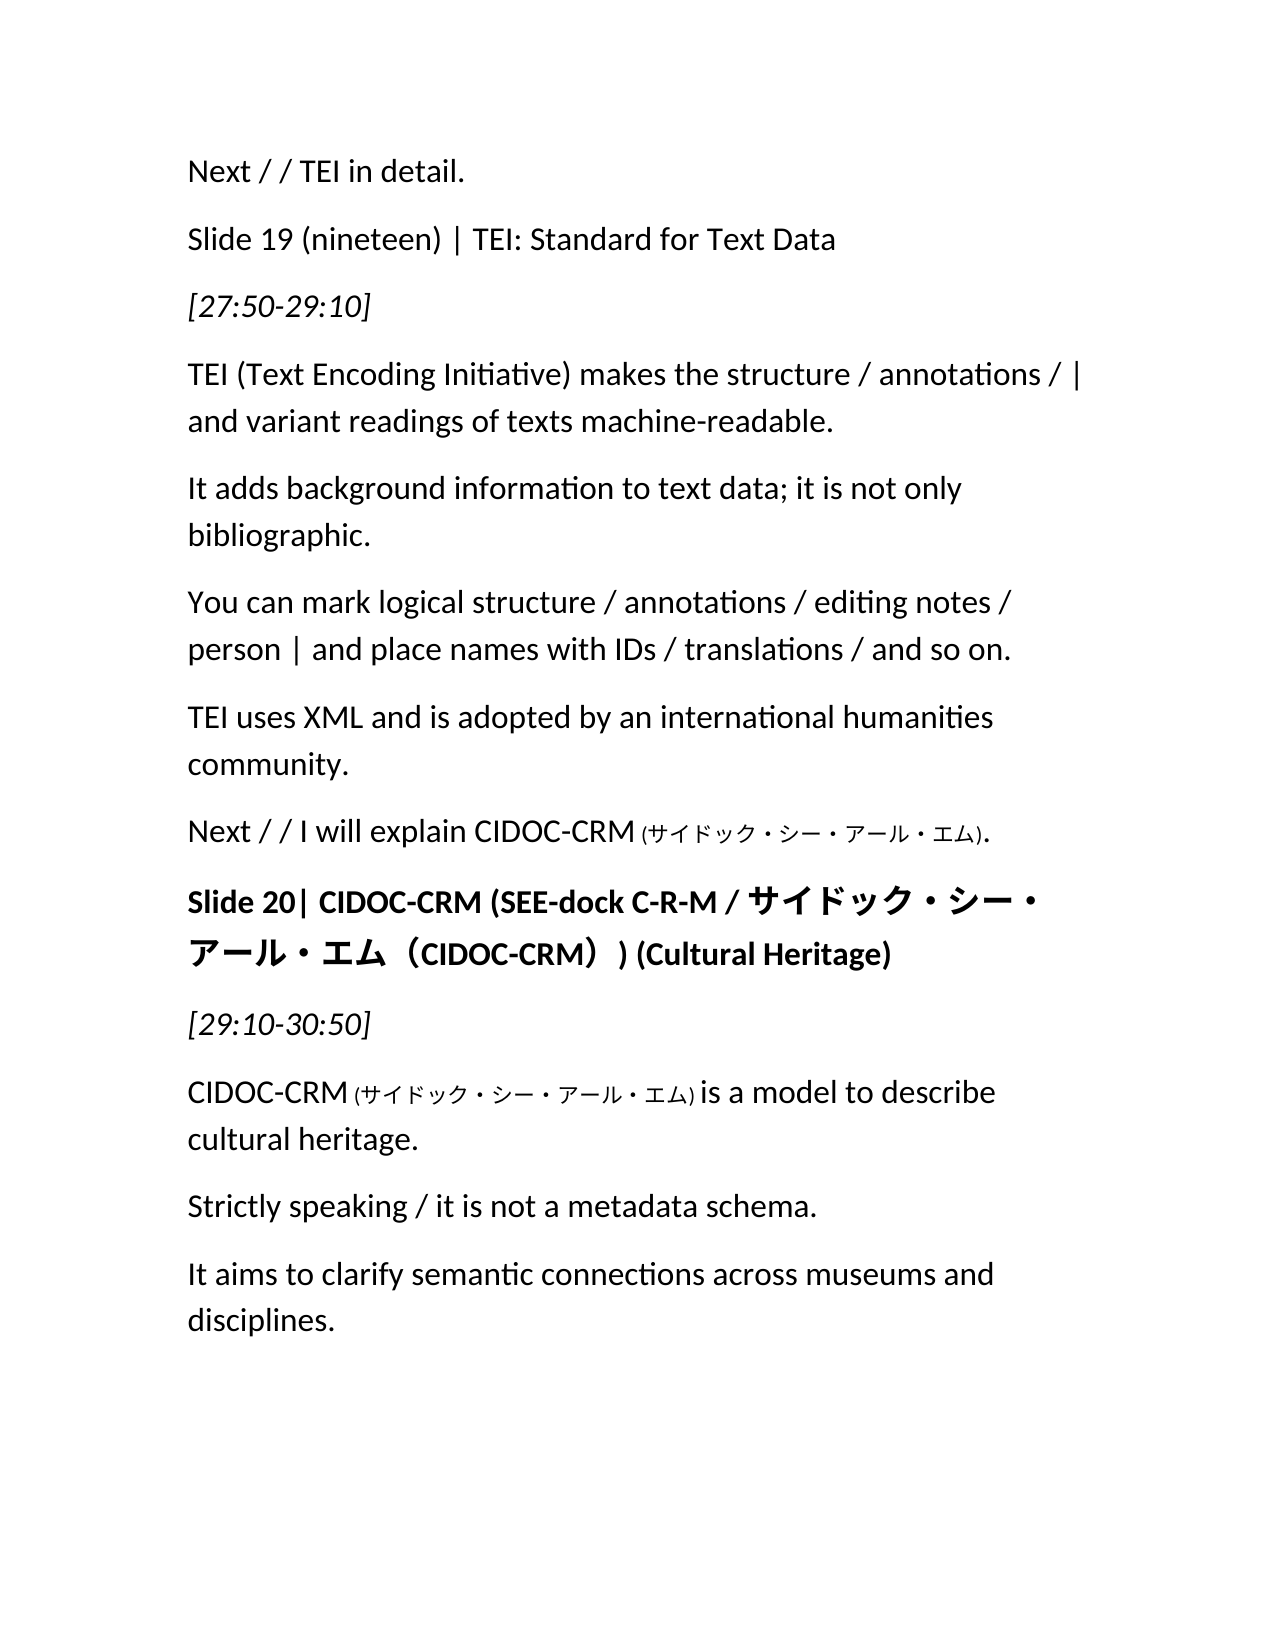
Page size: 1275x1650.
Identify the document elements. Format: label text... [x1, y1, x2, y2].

text Slide 19 (nineteen) | TEI: Standard for Text Data [187, 218, 1087, 258]
text [27:50-29:10] [187, 285, 1087, 326]
text TEI (Text Encoding Initiative) makes the structure / annotations / | and variant readings of texts machine-readable. [187, 353, 1087, 440]
text Strictly speaking / it is not a metadata schema. [187, 1185, 1087, 1226]
text It adds background information to text data; it is not only bibliographic. [187, 467, 1087, 555]
text It aims to clarify semantic connections across museums and disciplines. [187, 1253, 1087, 1340]
text TEI uses XML and is adopted by an international humanities community. [187, 696, 1087, 783]
text Slide 20| CIDOC-CRM (SEE-dock C-R-M / サイドック・シー・アール・エム（CIDOC-CRM）) (Cultural Heritage) [187, 878, 1087, 976]
text Next / / TEI in detail. [187, 150, 1087, 191]
text CIDOC-CRM (サイドック・シー・アール・エム) is a model to describe cultural heritage. [187, 1071, 1087, 1158]
text Next / / I will explain CIDOC-CRM (サイドック・シー・アール・エム). [187, 810, 1087, 851]
text You can mark logical structure / annotations / editing notes / person | and place names with IDs / translations / and so on. [187, 582, 1087, 669]
text [29:10-30:50] [187, 1003, 1087, 1044]
